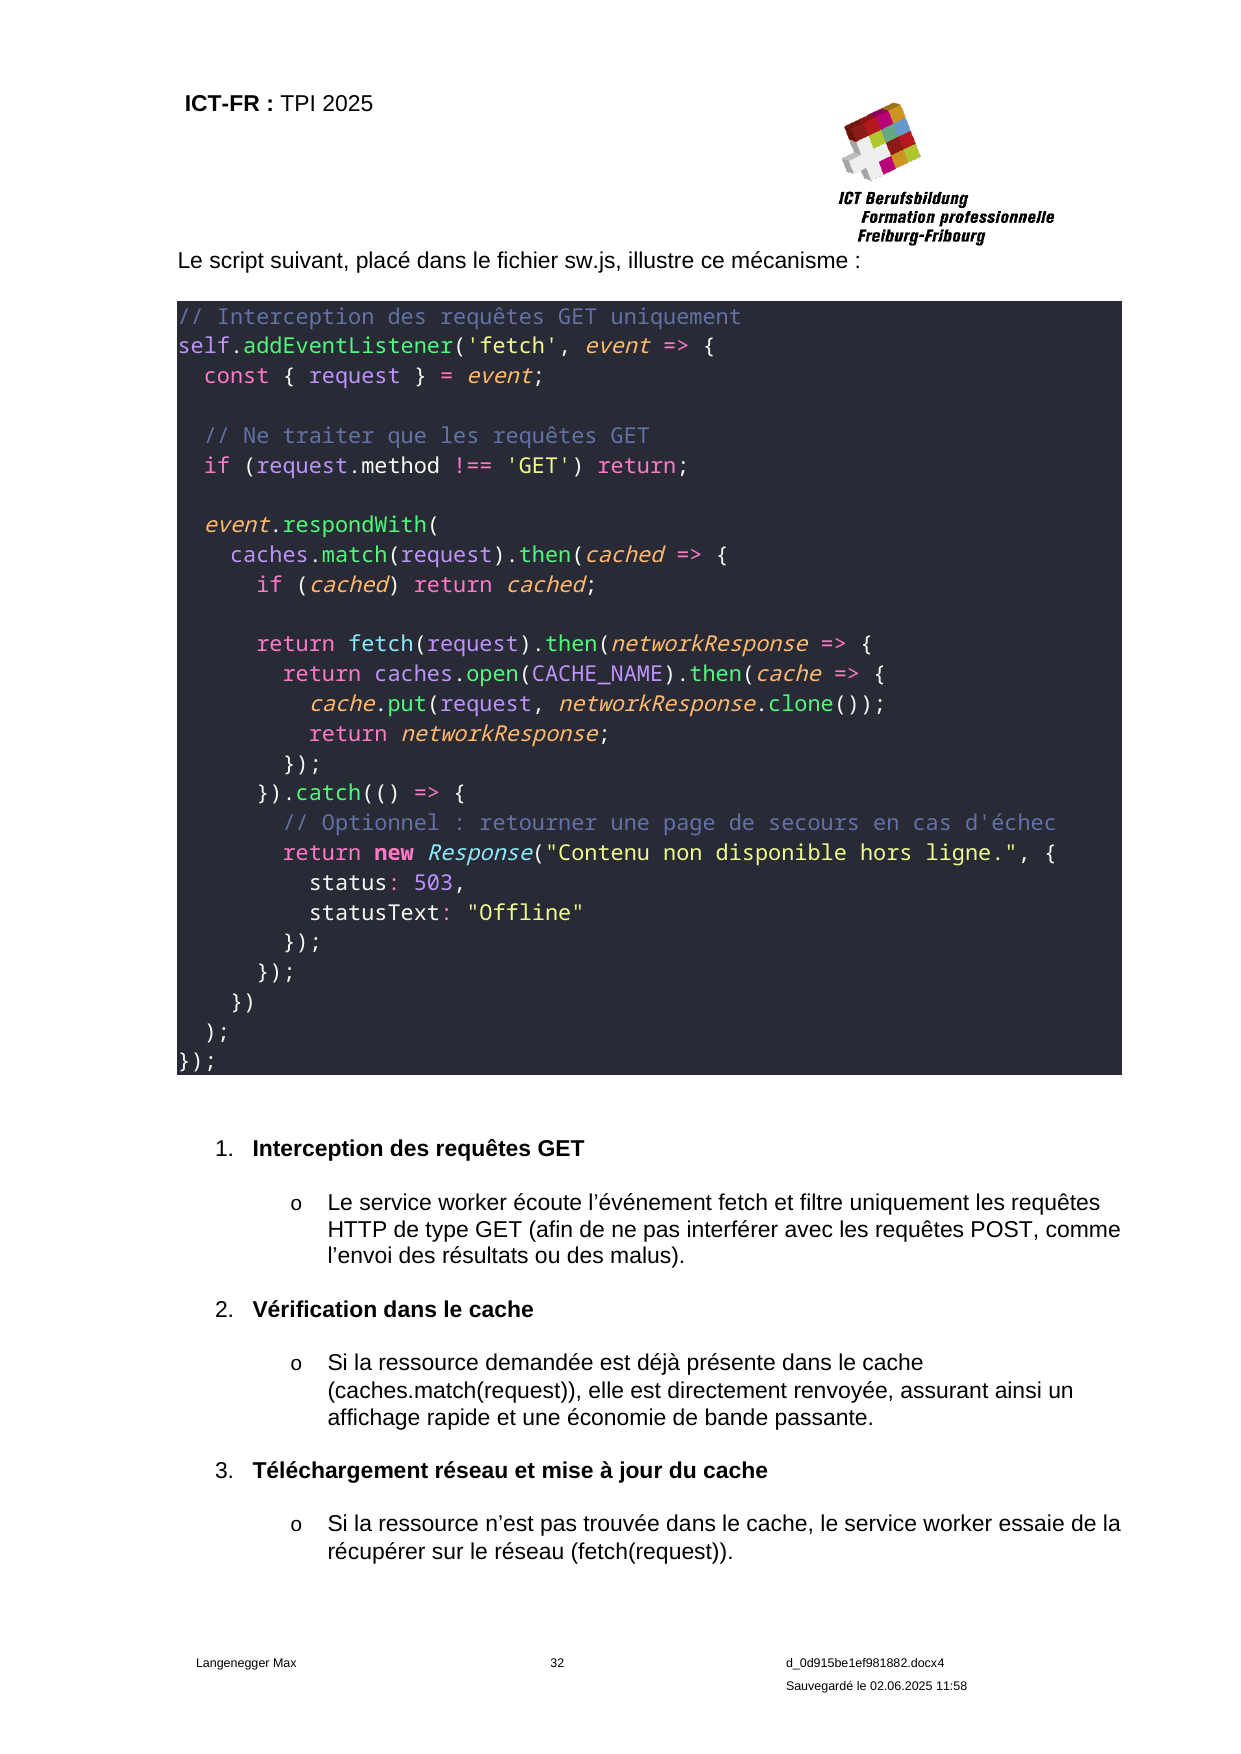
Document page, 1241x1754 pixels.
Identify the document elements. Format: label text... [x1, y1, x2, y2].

text return networkResponse; [177, 718, 1122, 748]
text }); [177, 956, 1122, 986]
text if (request.method !== 'GET') return; [177, 450, 1122, 479]
text }) [177, 986, 1122, 1016]
text }).catch(() => { [177, 777, 1122, 807]
text }); [177, 1046, 1122, 1075]
list Téléchargement réseau et mise à jour du cache [215, 1457, 1122, 1483]
text const { request } = event; [177, 360, 1122, 390]
text return caches.open(CACHE_NAME).then(cache => { [177, 658, 1122, 688]
text self.addEventListener('fetch', event => { [177, 331, 1122, 360]
text // Optionnel : retourner une page de secours en cas d'échec [177, 807, 1122, 837]
list Si la ressource demandée est déjà présente dans le cache (caches.match(request)), elle est directement renvoyée, assurant ainsi un affichage rapide et une économie de bande passante. [290, 1349, 1122, 1430]
text if (cached) return cached; [177, 569, 1122, 599]
picture [814, 88, 1075, 247]
text return new Response("Contenu non disponible hors ligne.", { [177, 837, 1122, 867]
text Le script suivant, placé dans le fichier sw.js, illustre ce mécanisme : [177, 247, 1122, 274]
text caches.match(request).then(cached => { [177, 539, 1122, 569]
text // Ne traiter que les requêtes GET [177, 420, 1122, 450]
text // Interception des requêtes GET uniquement [177, 301, 1122, 331]
text event.respondWith( [177, 509, 1122, 539]
list Le service worker écoute l’événement fetch et filtre uniquement les requêtes HTTP de type GET (afin de ne pas interférer avec les requêtes POST, comme l’envoi des résultats ou des malus). [290, 1188, 1122, 1269]
list Interception des requêtes GET [215, 1135, 1122, 1161]
list Vérification dans le cache [215, 1296, 1122, 1322]
text ); [177, 1016, 1122, 1046]
text return fetch(request).then(networkResponse => { [177, 628, 1122, 658]
text statusText: "Offline" [177, 897, 1122, 926]
list Si la ressource n’est pas trouvée dans le cache, le service worker essaie de la récupérer sur le réseau (fetch(request)). [290, 1510, 1122, 1564]
text }); [177, 926, 1122, 956]
text status: 503, [177, 867, 1122, 897]
text cache.put(request, networkResponse.clone()); [177, 688, 1122, 718]
text }); [177, 748, 1122, 777]
